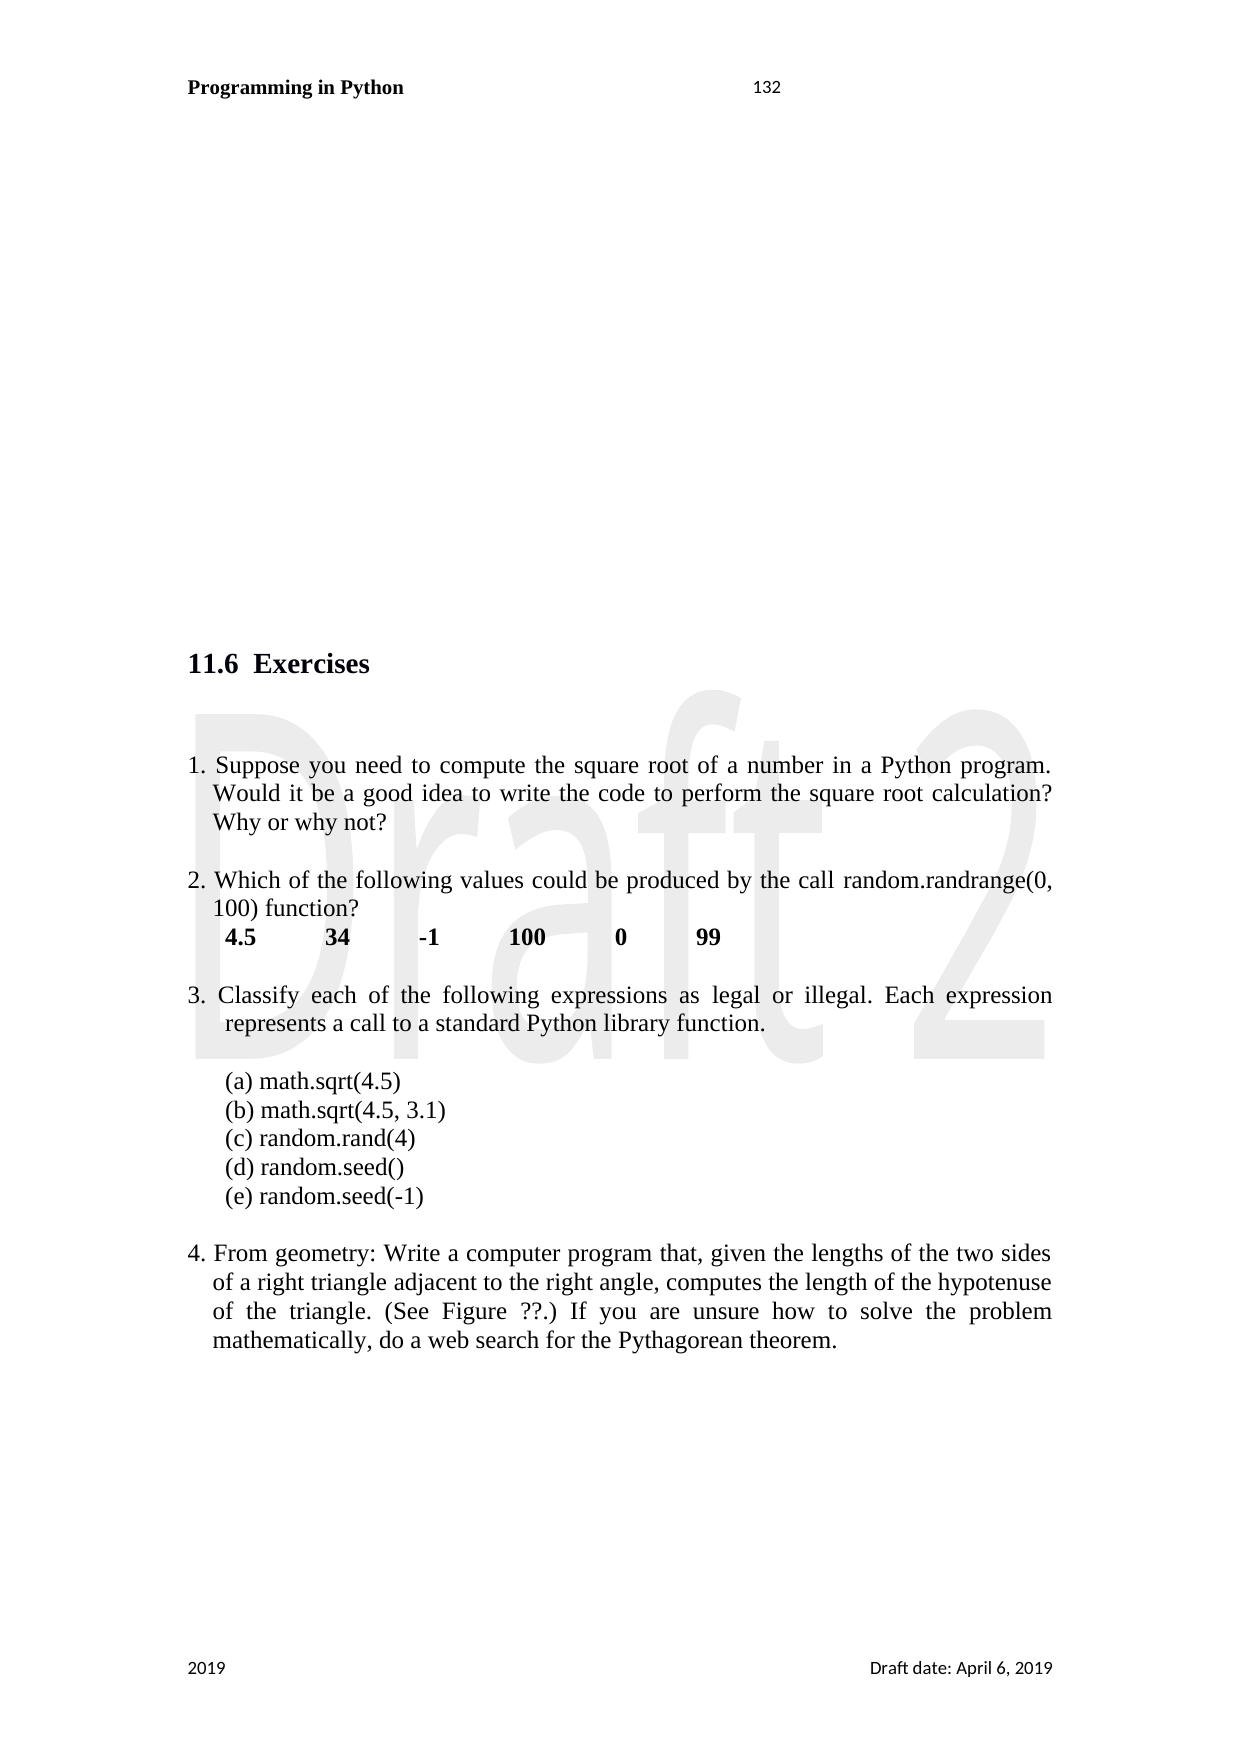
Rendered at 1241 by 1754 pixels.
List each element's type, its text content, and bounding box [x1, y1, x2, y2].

text (e) random.seed(-1) [187, 1181, 1053, 1210]
text (a) math.sqrt(4.5) [187, 1066, 1053, 1095]
text (c) random.rand(4) [187, 1123, 1053, 1152]
text (b) math.sqrt(4.5, 3.1) [187, 1095, 1053, 1123]
text 3. Classify each of the following expressions as legal or illegal. Each expression represents a call to a standard Python library function. [187, 980, 1053, 1037]
text 4.5 34 -1 100 0 99 [187, 922, 1053, 951]
list Exercises [187, 646, 1053, 679]
text 1. Suppose you need to compute the square root of a number in a Python program. Would it be a good idea to write the code to perform the square root calculation? Why or why not? [187, 750, 1053, 836]
text (d) random.seed() [187, 1152, 1053, 1181]
text 4. From geometry: Write a computer program that, given the lengths of the two sides of a right triangle adjacent to the right angle, computes the length of the hypotenuse of the triangle. (See Figure ??.) If you are unsure how to solve the problem mathematically, do a web search for the Pythagorean theorem. [187, 1238, 1053, 1353]
text 2. Which of the following values could be produced by the call random.randrange(0, 100) function? [187, 865, 1053, 922]
